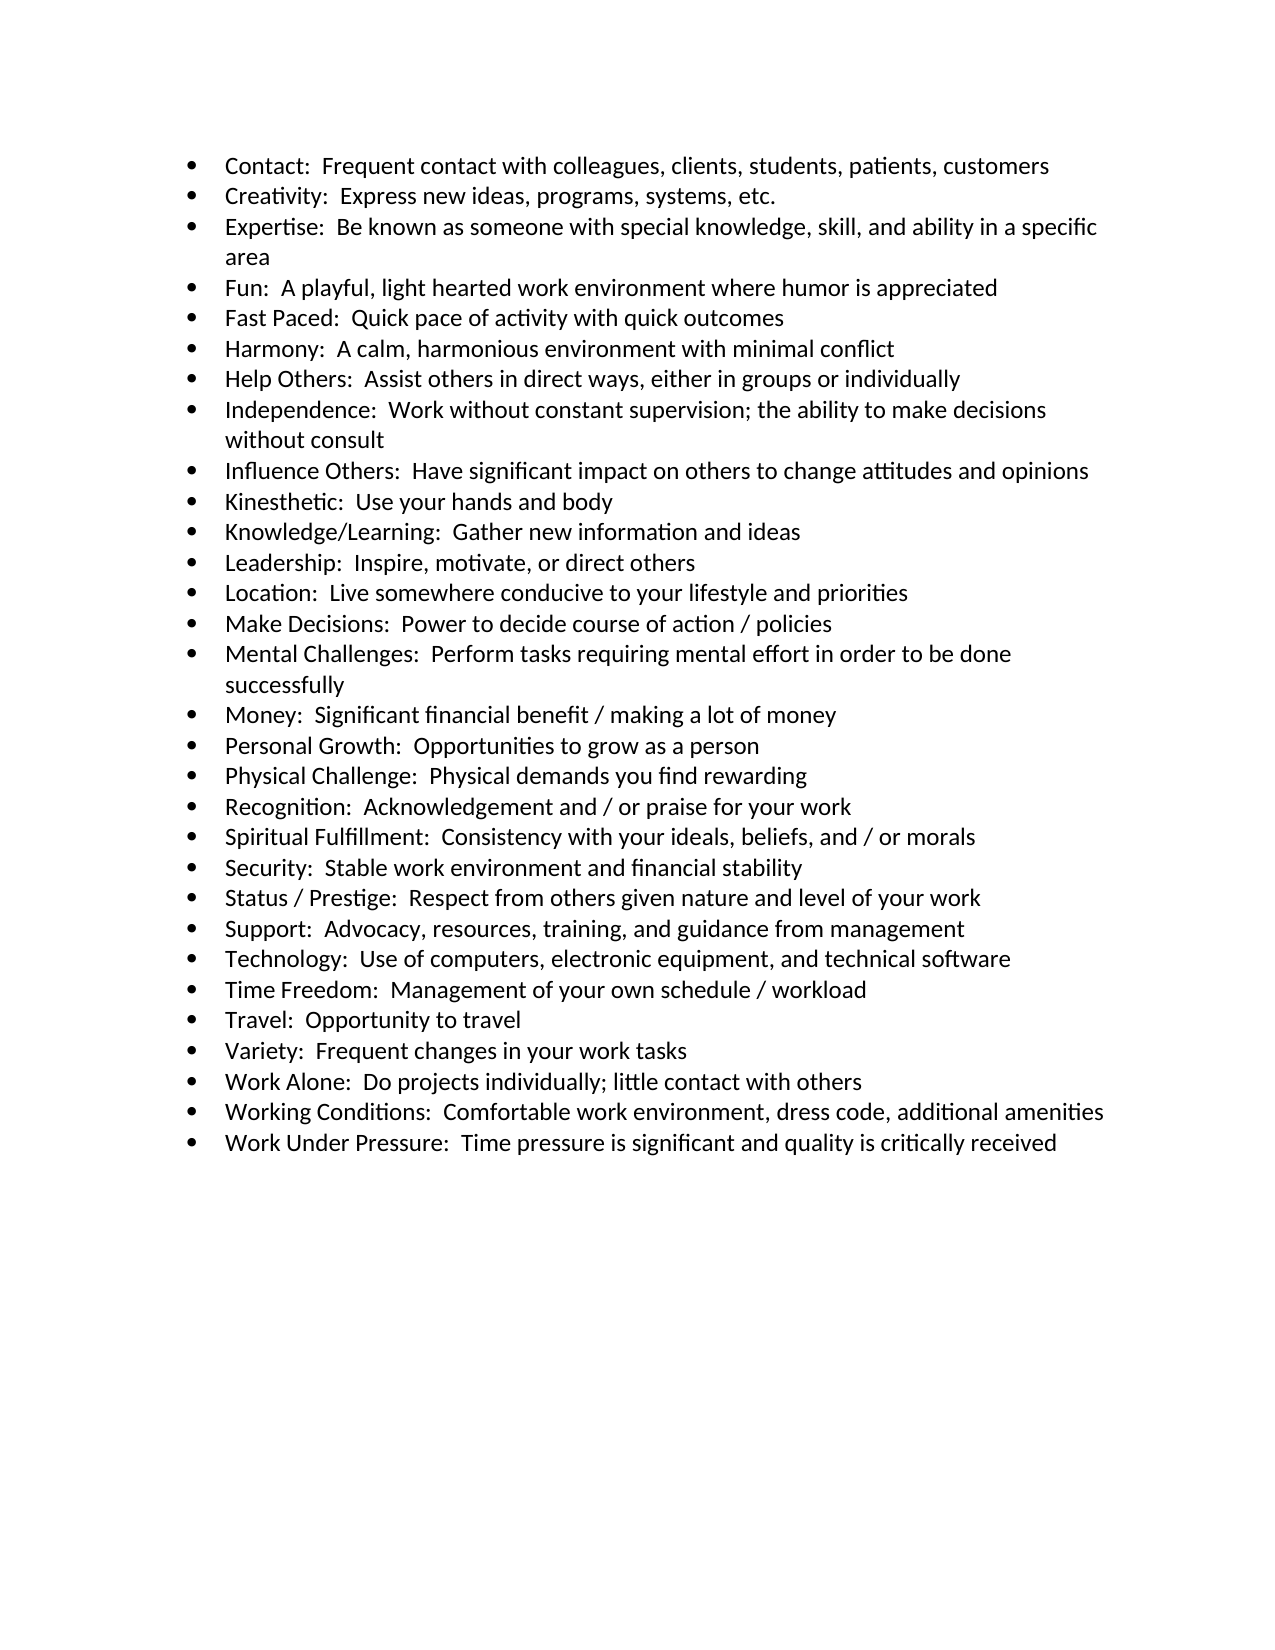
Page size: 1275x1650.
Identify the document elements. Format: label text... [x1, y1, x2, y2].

list Support: Advocacy, resources, training, and guidance from management [187, 913, 1125, 943]
list Work Alone: Do projects individually; little contact with others [187, 1066, 1125, 1096]
list Time Freedom: Management of your own schedule / workload [187, 974, 1125, 1004]
list Fast Paced: Quick pace of activity with quick outcomes [187, 303, 1125, 333]
list Variety: Frequent changes in your work tasks [187, 1035, 1125, 1066]
list Recognition: Acknowledgement and / or praise for your work [187, 791, 1125, 821]
list Independence: Work without constant supervision; the ability to make decisions without consult [187, 394, 1125, 455]
list Physical Challenge: Physical demands you find rewarding [187, 760, 1125, 791]
list Working Conditions: Comfortable work environment, dress code, additional amenities [187, 1096, 1125, 1127]
list Influence Others: Have significant impact on others to change attitudes and opinions [187, 455, 1125, 486]
list Expertise: Be known as someone with special knowledge, skill, and ability in a specific area [187, 211, 1125, 272]
list Technology: Use of computers, electronic equipment, and technical software [187, 943, 1125, 974]
list Personal Growth: Opportunities to grow as a person [187, 730, 1125, 760]
list Make Decisions: Power to decide course of action / policies [187, 608, 1125, 638]
list Security: Stable work environment and financial stability [187, 852, 1125, 882]
list Mental Challenges: Perform tasks requiring mental effort in order to be done successfully [187, 638, 1125, 699]
list Kinesthetic: Use your hands and body [187, 486, 1125, 516]
list Leadership: Inspire, motivate, or direct others [187, 547, 1125, 577]
list Location: Live somewhere conducive to your lifestyle and priorities [187, 577, 1125, 608]
list Help Others: Assist others in direct ways, either in groups or individually [187, 364, 1125, 394]
list Contact: Frequent contact with colleagues, clients, students, patients, customers [187, 150, 1125, 181]
list Knowledge/Learning: Gather new information and ideas [187, 516, 1125, 547]
list Fun: A playful, light hearted work environment where humor is appreciated [187, 272, 1125, 303]
list Harmony: A calm, harmonious environment with minimal conflict [187, 333, 1125, 364]
list Money: Significant financial benefit / making a lot of money [187, 699, 1125, 730]
list Creativity: Express new ideas, programs, systems, etc. [187, 181, 1125, 211]
list Work Under Pressure: Time pressure is significant and quality is critically received [187, 1127, 1125, 1157]
list Spiritual Fulfillment: Consistency with your ideals, beliefs, and / or morals [187, 821, 1125, 852]
list Travel: Opportunity to travel [187, 1004, 1125, 1035]
list Status / Prestige: Respect from others given nature and level of your work [187, 882, 1125, 913]
